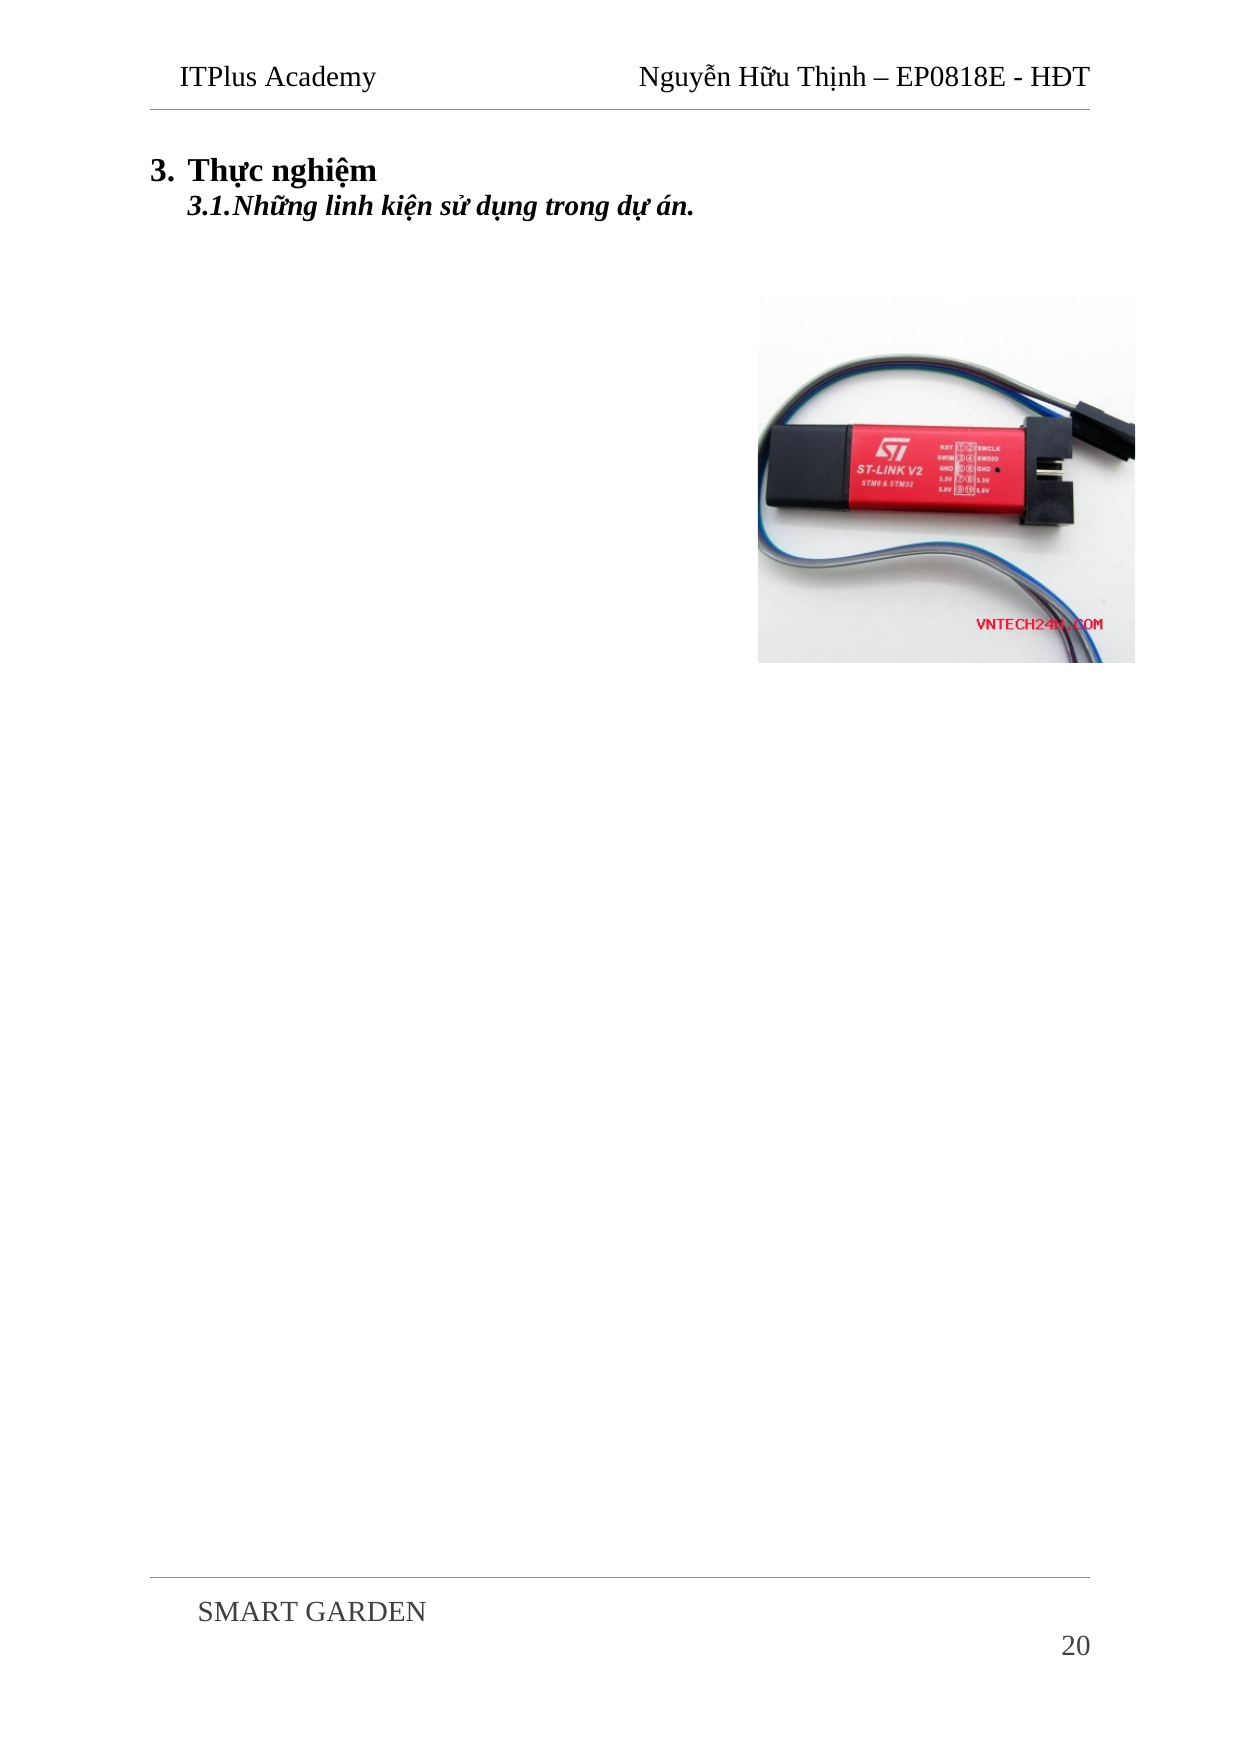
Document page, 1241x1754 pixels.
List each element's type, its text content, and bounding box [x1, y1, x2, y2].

list Những linh kiện sử dụng trong dự án. [187, 188, 1090, 222]
list Thực nghiệm [150, 150, 1090, 188]
picture [757, 296, 1136, 663]
